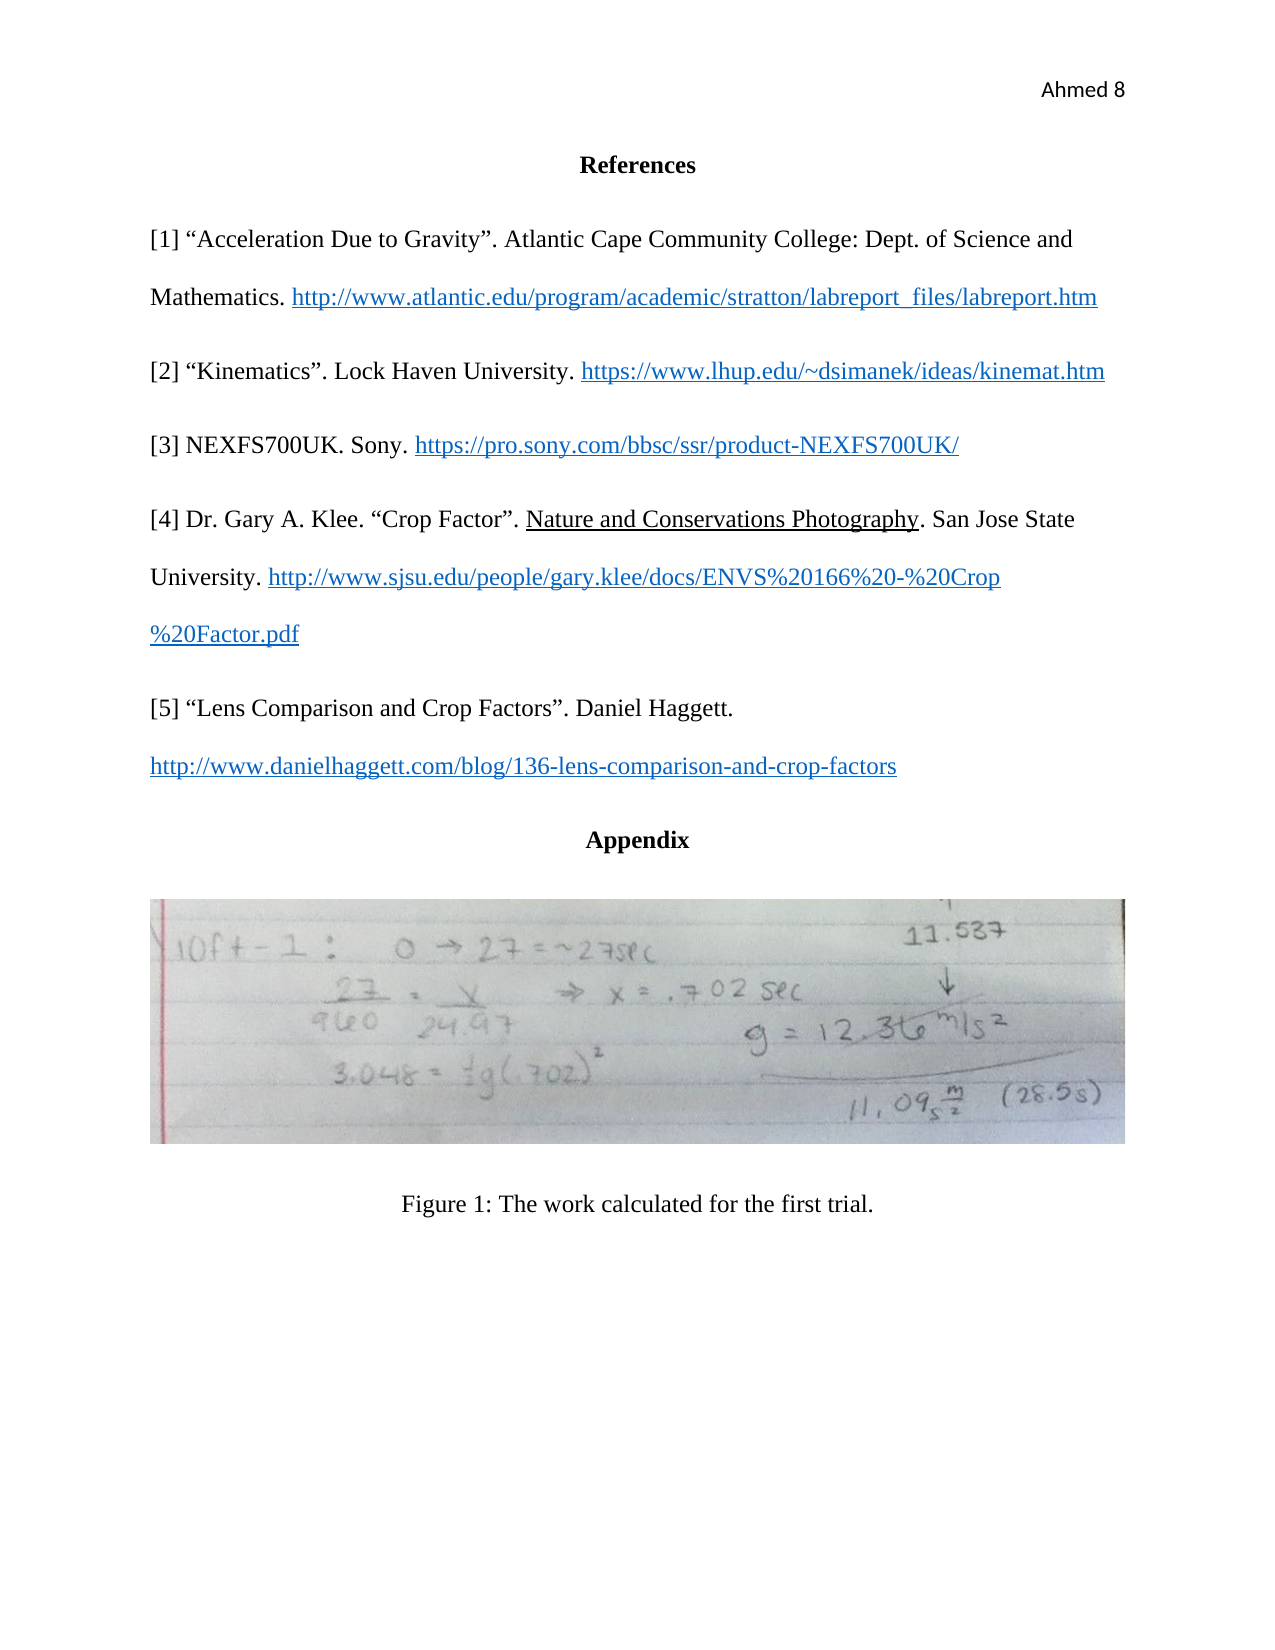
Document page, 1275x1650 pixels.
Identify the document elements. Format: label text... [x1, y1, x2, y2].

text [4] Dr. Gary A. Klee. “Crop Factor”. Nature and Conservations Photography. San Jose State University. http://www.sjsu.edu/people/gary.klee/docs/ENVS%20166%20-%20Crop%20Factor.pdf [150, 504, 1125, 648]
text [2] “Kinematics”. Lock Haven University. https://www.lhup.edu/~dsimanek/ideas/kinemat.htm [150, 356, 1125, 384]
text References [150, 150, 1125, 179]
text [1] “Acceleration Due to Gravity”. Atlantic Cape Community College: Dept. of Science and Mathematics. http://www.atlantic.edu/program/academic/stratton/labreport_files/labreport.htm [150, 224, 1125, 310]
picture [150, 899, 1125, 1144]
text [5] “Lens Comparison and Crop Factors”. Daniel Haggett. http://www.danielhaggett.com/blog/136-lens-comparison-and-crop-factors [150, 693, 1125, 779]
text Figure 1: The work calculated for the first trial. [150, 1189, 1125, 1217]
text Appendix [150, 825, 1125, 854]
text [3] NEXFS700UK. Sony. https://pro.sony.com/bbsc/ssr/product-NEXFS700UK/ [150, 430, 1125, 459]
